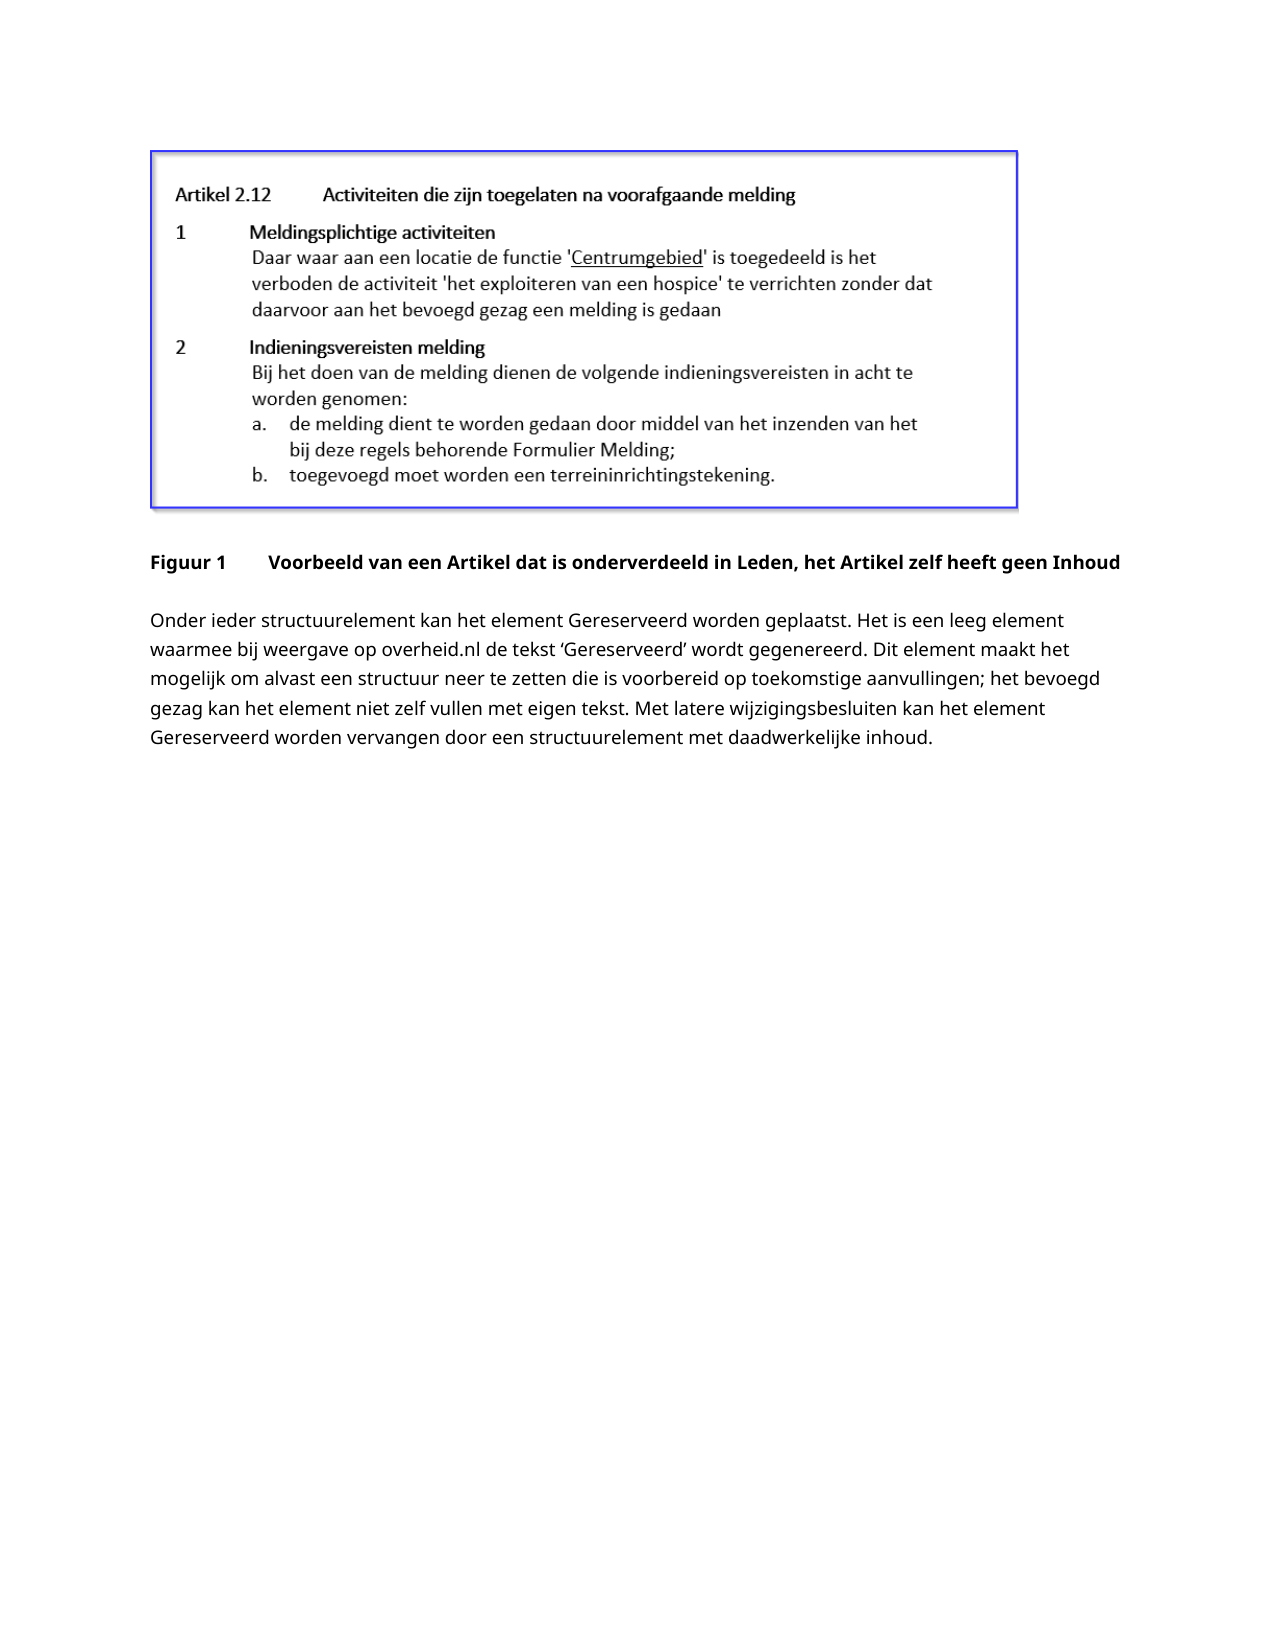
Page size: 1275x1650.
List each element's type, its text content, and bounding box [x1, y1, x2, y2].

text Onder ieder structuurelement kan het element Gereserveerd worden geplaatst. Het is een leeg element waarmee bij weergave op overheid.nl de tekst ‘Gereserveerd’ wordt gegenereerd. Dit element maakt het mogelijk om alvast een structuur neer te zetten die is voorbereid op toekomstige aanvullingen; het bevoegd gezag kan het element niet zelf vullen met eigen tekst. Met latere wijzigingsbesluiten kan het element Gereserveerd worden vervangen door een structuurelement met daadwerkelijke inhoud. [150, 604, 1125, 750]
picture [150, 150, 1019, 517]
text Voorbeeld van een Artikel dat is onderverdeeld in Leden, het Artikel zelf heeft geen Inhoud [150, 546, 1125, 575]
